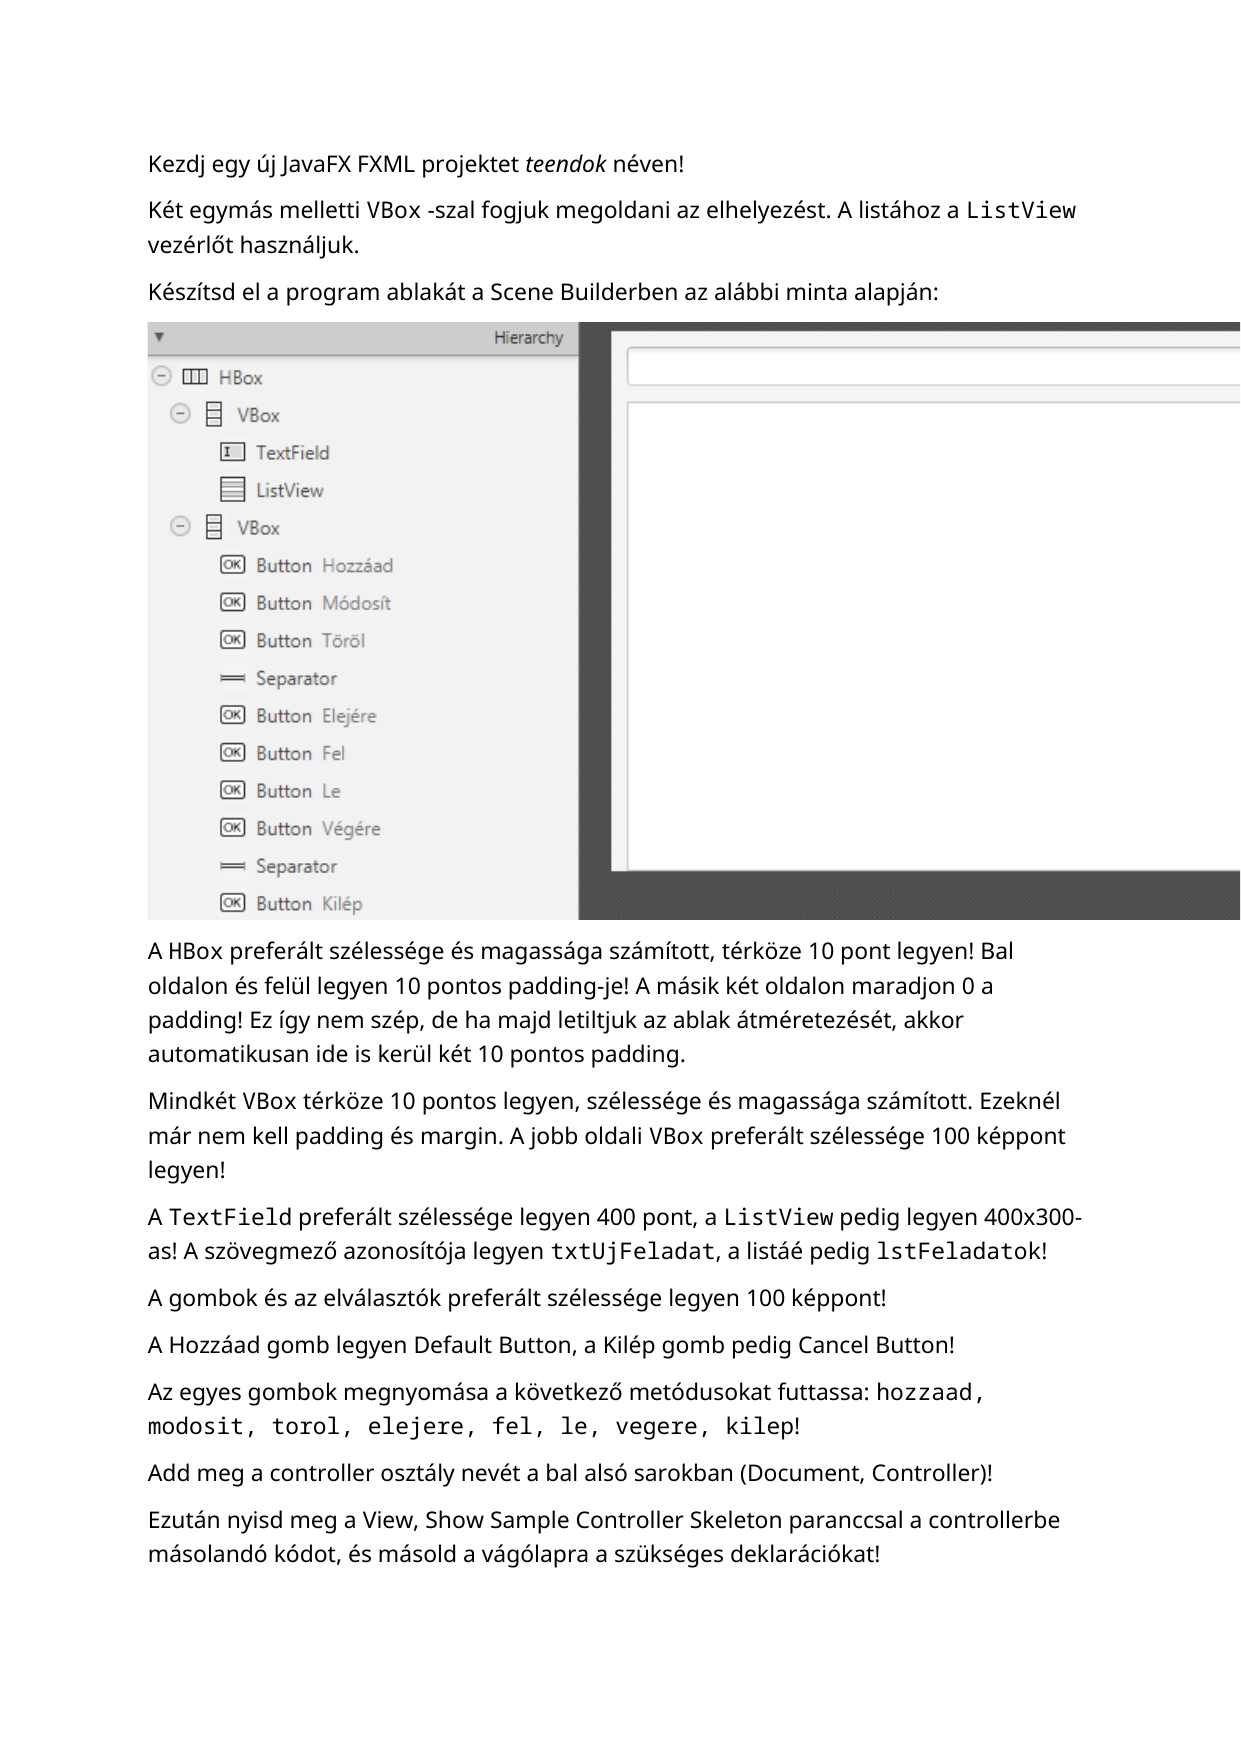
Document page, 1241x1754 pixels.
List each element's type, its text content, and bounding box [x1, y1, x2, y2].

text A gombok és az elválasztók preferált szélessége legyen 100 képpont! [148, 1282, 1093, 1313]
text Két egymás melletti VBox -szal fogjuk megoldani az elhelyezést. A listához a ListView vezérlőt használjuk. [148, 194, 1093, 260]
text Kezdj egy új JavaFX FXML projektet teendok néven! [148, 148, 1093, 179]
text Ezután nyisd meg a View, Show Sample Controller Skeleton paranccsal a controllerbe másolandó kódot, és másold a vágólapra a szükséges deklarációkat! [148, 1504, 1093, 1569]
picture [147, 322, 1241, 920]
text A HBox preferált szélessége és magassága számított, térköze 10 pont legyen! Bal oldalon és felül legyen 10 pontos padding-je! A másik két oldalon maradjon 0 a padding! Ez így nem szép, de ha majd letiltjuk az ablak átméretezését, akkor automatikusan ide is kerül két 10 pontos padding. [148, 935, 1093, 1069]
text Mindkét VBox térköze 10 pontos legyen, szélessége és magassága számított. Ezeknél már nem kell padding és margin. A jobb oldali VBox preferált szélessége 100 képpont legyen! [148, 1085, 1093, 1185]
text A TextField preferált szélessége legyen 400 pont, a ListView pedig legyen 400x300-as! A szövegmező azonosítója legyen txtUjFeladat, a listáé pedig lstFeladatok! [148, 1201, 1093, 1266]
text Add meg a controller osztály nevét a bal alsó sarokban (Document, Controller)! [148, 1457, 1093, 1488]
text Készítsd el a program ablakát a Scene Builderben az alábbi minta alapján: [148, 276, 1093, 307]
text A Hozzáad gomb legyen Default Button, a Kilép gomb pedig Cancel Button! [148, 1329, 1093, 1360]
text Az egyes gombok megnyomása a következő metódusokat futtassa: hozzaad, modosit, torol, elejere, fel, le, vegere, kilep! [148, 1376, 1093, 1441]
